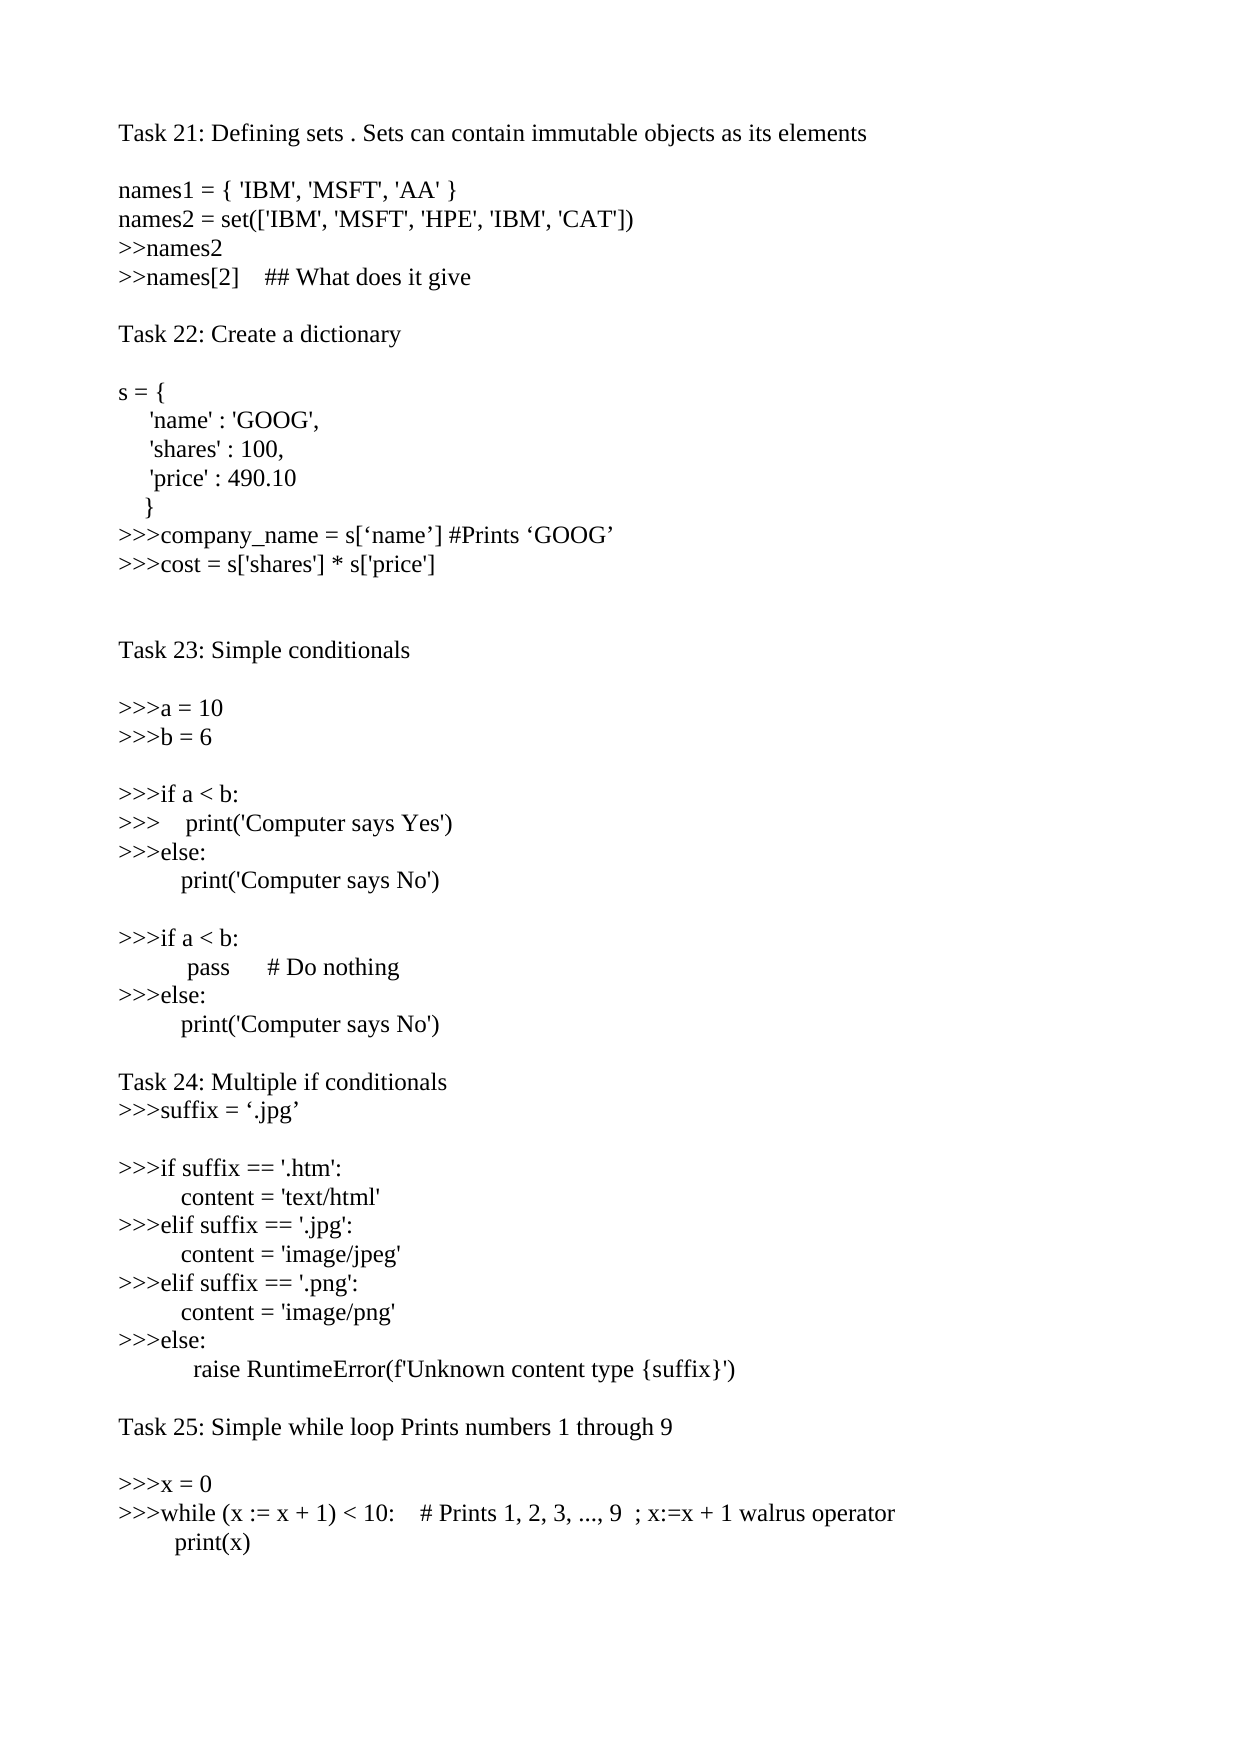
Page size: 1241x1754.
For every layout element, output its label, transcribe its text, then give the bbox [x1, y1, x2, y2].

text names1 = { 'IBM', 'MSFT', 'AA' } [118, 176, 1122, 204]
text content = 'image/png' [118, 1297, 1122, 1326]
text >>>if a < b: [118, 923, 1122, 952]
text >>names[2] ## What does it give [118, 262, 1122, 291]
text >>>x = 0 [118, 1469, 1122, 1498]
text raise RuntimeError(f'Unknown content type {suffix}') [118, 1354, 1122, 1383]
text names2 = set(['IBM', 'MSFT', 'HPE', 'IBM', 'CAT']) [118, 204, 1122, 233]
text >>>cost = s['shares'] * s['price'] [118, 549, 1122, 578]
text >>>b = 6 [118, 722, 1122, 751]
text print(x) [118, 1527, 1122, 1556]
text >>> print('Computer says Yes') [118, 808, 1122, 837]
text Task 22: Create a dictionary [118, 319, 1122, 348]
text >>>suffix = ‘.jpg’ [118, 1096, 1122, 1124]
text >>>if a < b: [118, 779, 1122, 808]
text Task 21: Defining sets . Sets can contain immutable objects as its elements [118, 118, 1122, 147]
text Task 24: Multiple if conditionals [118, 1067, 1122, 1096]
text >>>elif suffix == '.png': [118, 1268, 1122, 1297]
text >>names2 [118, 233, 1122, 262]
text 'name' : 'GOOG', [118, 406, 1122, 434]
text content = 'text/html' [118, 1182, 1122, 1211]
text >>>else: [118, 1326, 1122, 1354]
text >>>elif suffix == '.jpg': [118, 1211, 1122, 1239]
text print('Computer says No') [118, 1009, 1122, 1038]
text } [118, 492, 1122, 521]
text Task 25: Simple while loop Prints numbers 1 through 9 [118, 1412, 1122, 1441]
text 'price' : 490.10 [118, 463, 1122, 492]
text content = 'image/jpeg' [118, 1239, 1122, 1268]
text >>>else: [118, 837, 1122, 866]
text >>>a = 10 [118, 693, 1122, 722]
text >>>else: [118, 981, 1122, 1009]
text >>>if suffix == '.htm': [118, 1153, 1122, 1182]
text 'shares' : 100, [118, 434, 1122, 463]
text >>>company_name = s[‘name’] #Prints ‘GOOG’ [118, 521, 1122, 549]
text pass # Do nothing [118, 952, 1122, 981]
text print('Computer says No') [118, 866, 1122, 894]
text s = { [118, 377, 1122, 406]
text >>>while (x := x + 1) < 10: # Prints 1, 2, 3, ..., 9 ; x:=x + 1 walrus operator [118, 1498, 1122, 1527]
text Task 23: Simple conditionals [118, 636, 1122, 664]
